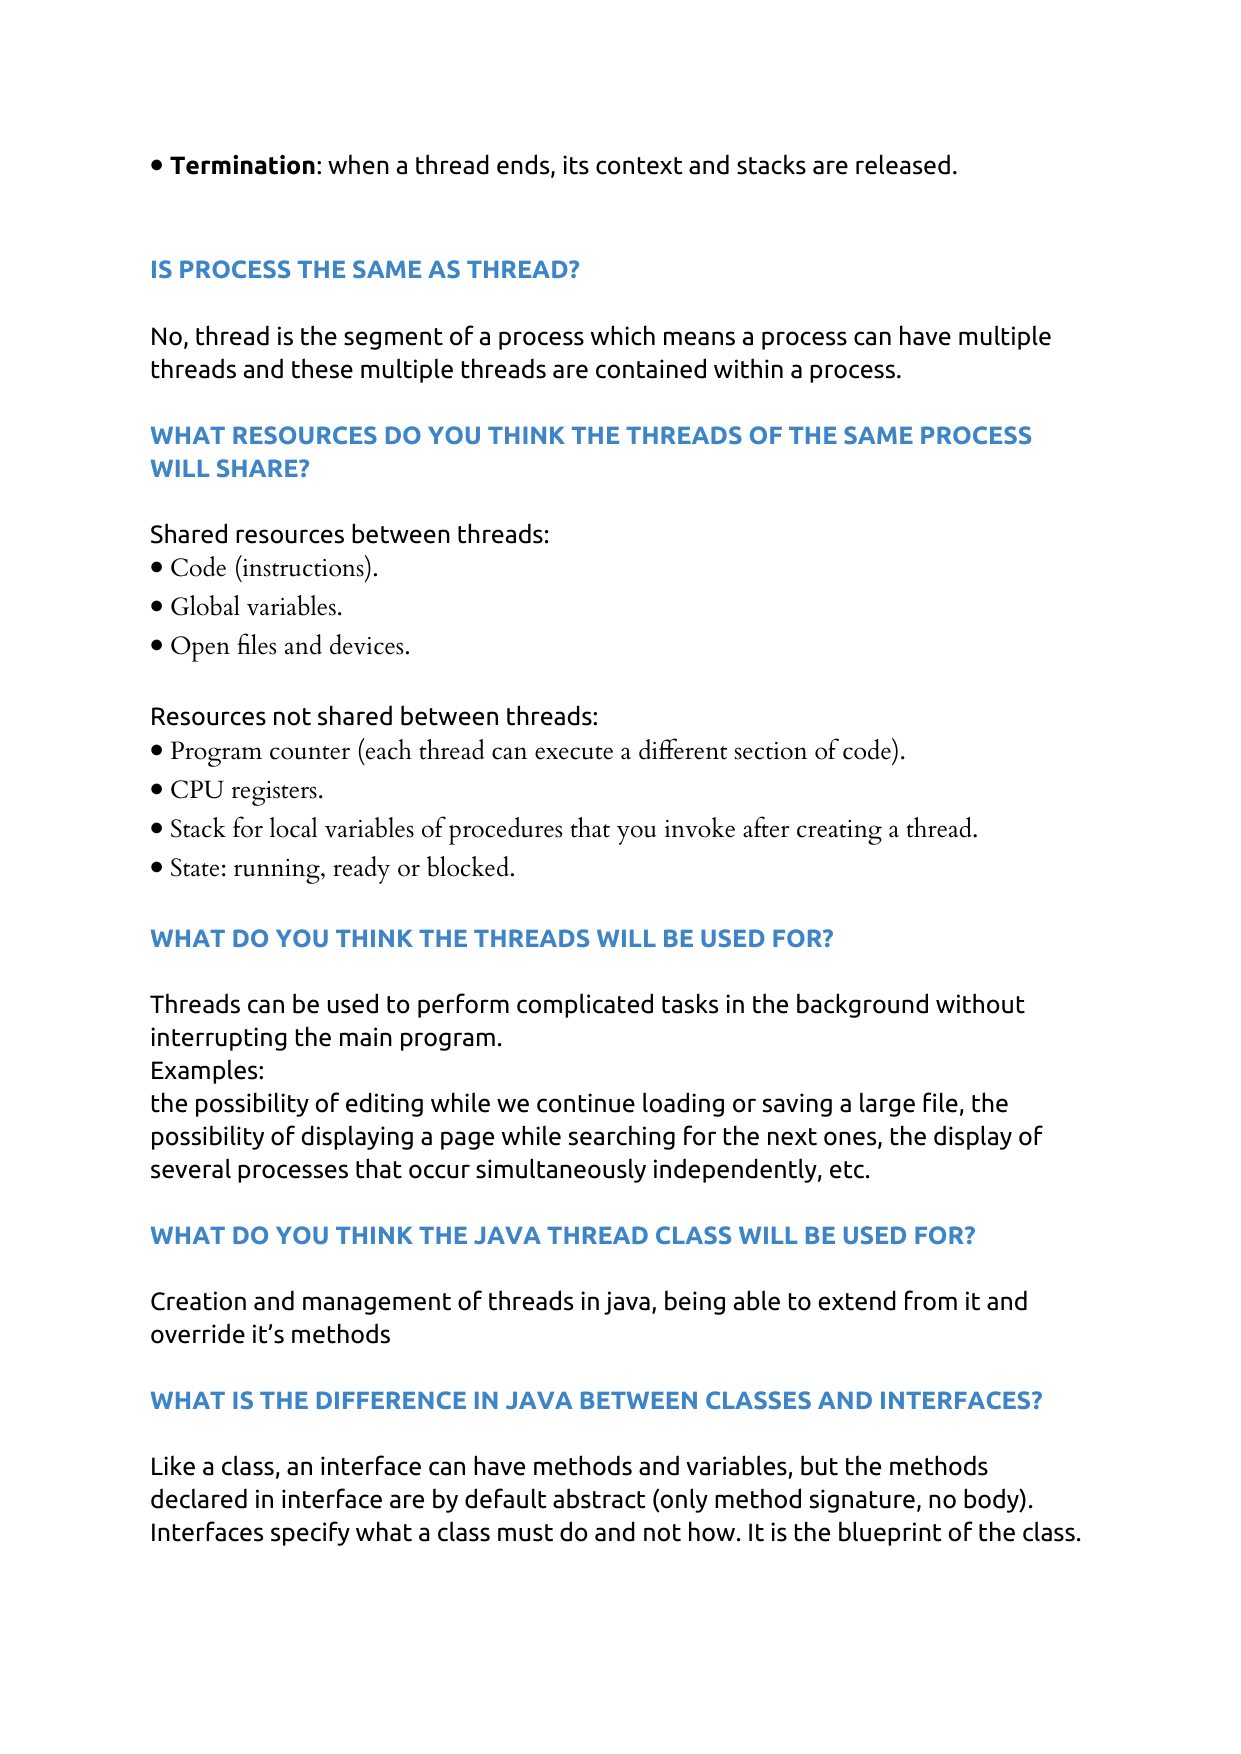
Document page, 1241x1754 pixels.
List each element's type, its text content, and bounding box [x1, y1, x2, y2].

text Creation and management of threads in java, being able to extend from it and override it’s methods [150, 1286, 1090, 1348]
text the possibility of editing while we continue loading or saving a large file, the possibility of displaying a page while searching for the next ones, the display of several processes that occur simultaneously independently, etc. [150, 1088, 1090, 1183]
text Threads can be used to perform complicated tasks in the background without interrupting the main program. [150, 989, 1090, 1051]
subtitle WHAT DO YOU THINK THE THREADS WILL BE USED FOR? [150, 923, 1090, 952]
text ⦁ Termination: when a thread ends, its context and stacks are released. [150, 150, 1090, 184]
text ⦁ State: running, ready or blocked. [150, 851, 1090, 885]
text Resources not shared between threads: [150, 702, 1090, 730]
text ⦁ Stack for local variables of procedures that you invoke after creating a thread. [150, 812, 1090, 846]
text Examples: [150, 1055, 1090, 1084]
text ⦁ Program counter (each thread can execute a different section of code). [150, 735, 1090, 768]
subtitle WHAT DO YOU THINK THE JAVA THREAD CLASS WILL BE USED FOR? [150, 1220, 1090, 1249]
text ⦁ CPU registers. [150, 773, 1090, 807]
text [150, 1451, 1090, 1546]
subtitle WHAT IS THE DIFFERENCE IN JAVA BETWEEN CLASSES AND INTERFACES? [150, 1385, 1090, 1414]
text ⦁ Open files and devices. [150, 630, 1090, 664]
text No, thread is the segment of a process which means a process can have multiple threads and these multiple threads are contained within a process. [150, 321, 1090, 383]
text ⦁ Code (instructions). [150, 552, 1090, 586]
subtitle WHAT RESOURCES DO YOU THINK THE THREADS OF THE SAME PROCESS WILL SHARE? [150, 420, 1090, 482]
subtitle IS PROCESS THE SAME AS THREAD? [150, 255, 1090, 284]
text Shared resources between threads: [150, 519, 1090, 548]
text ⦁ Global variables. [150, 591, 1090, 625]
